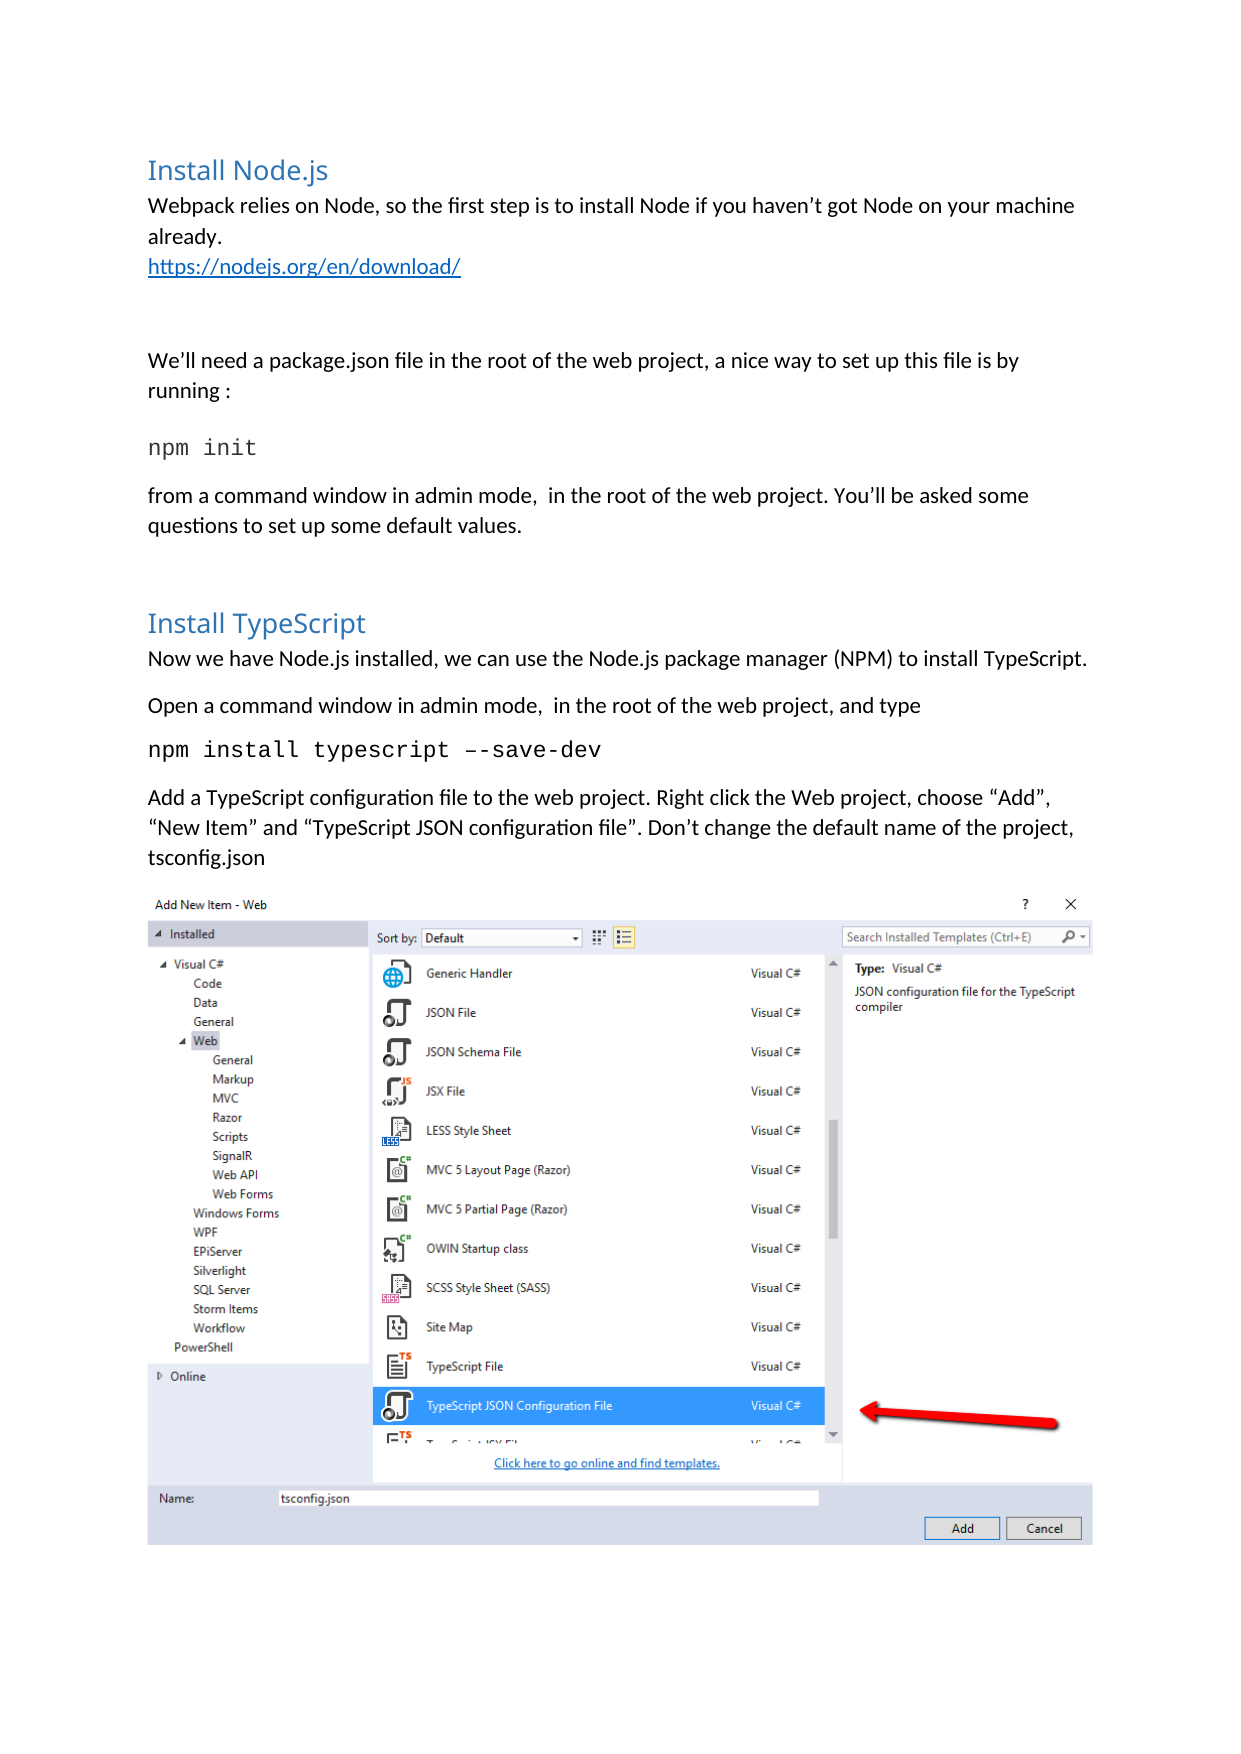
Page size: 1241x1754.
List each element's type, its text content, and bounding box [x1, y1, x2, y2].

text Now we have Node.js installed, we can use the Node.js package manager (NPM) to install TypeScript. [148, 644, 1093, 672]
subtitle Install TypeScript [148, 605, 1093, 642]
text Webpack relies on Node, so the first step is to install Node if you haven’t got Node on your machine already. https://nodejs.org/en/download/ [148, 192, 1093, 280]
picture [147, 890, 1093, 1545]
text Add a TypeScript configuration file to the web project. Right click the Web project, choose “Add”, “New Item” and “TypeScript JSON configuration file”. Don’t change the default name of the project, tsconfig.json [148, 783, 1093, 871]
text from a command window in admin mode, in the root of the web project. You’ll be asked some questions to set up some default values. [148, 481, 1093, 539]
text We’ll need a package.json file in the root of the web project, a nice way to set up this file is by running : npm init [148, 346, 1093, 462]
text Open a command window in admin mode, in the root of the web project, and type [148, 691, 1093, 719]
subtitle Install Node.js [148, 152, 1093, 189]
text npm install typescript –-save-dev [148, 738, 1093, 764]
